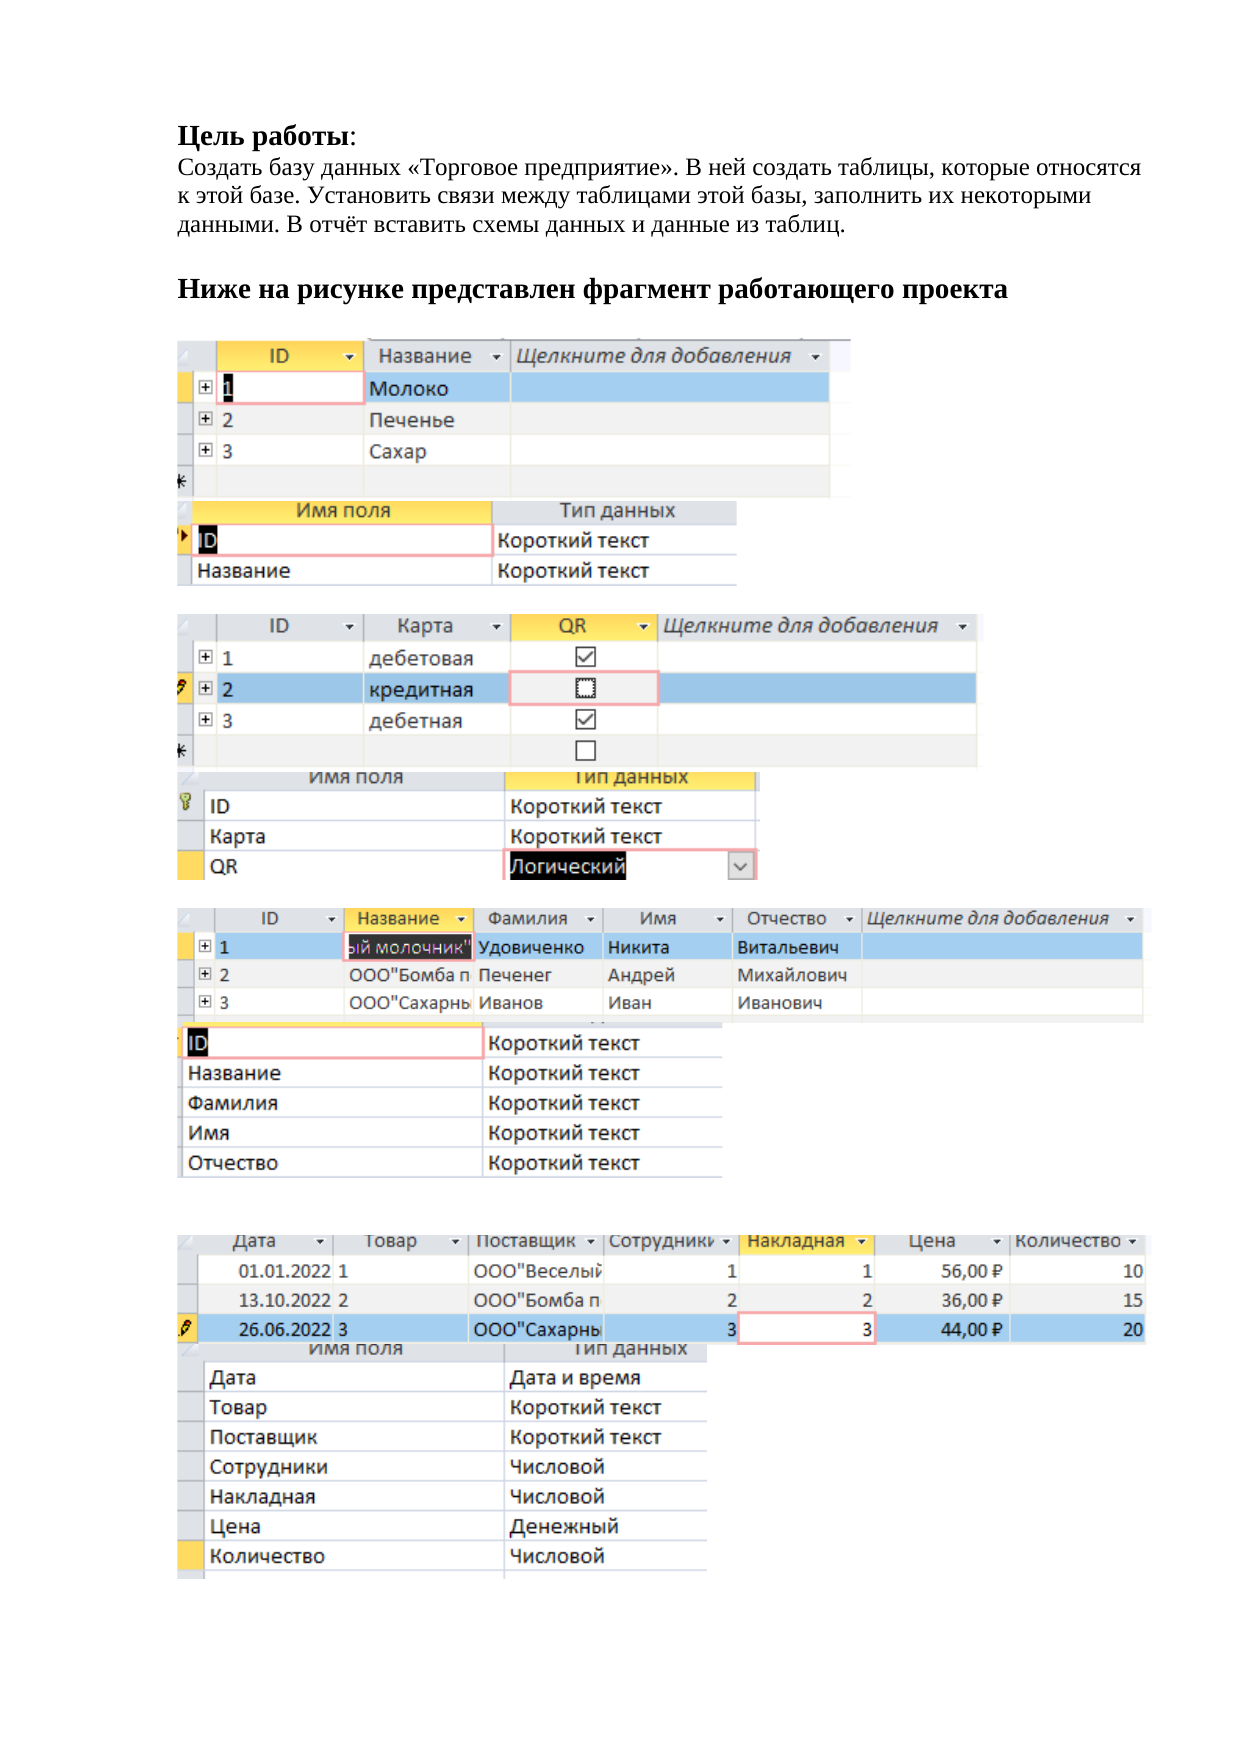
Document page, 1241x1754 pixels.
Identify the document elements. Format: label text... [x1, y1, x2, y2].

text Цель работы: [177, 118, 1152, 152]
picture [177, 614, 984, 880]
picture [177, 908, 1152, 1178]
picture [177, 1235, 1152, 1579]
text Ниже на рисунке представлен фрагмент работающего проекта [177, 271, 1152, 305]
text Создать базу данных «Торговое предприятие». В ней создать таблицы, которые относятся к этой базе. Установить связи между таблицами этой базы, заполнить их некоторыми данными. В отчёт вставить схемы данных и данные из таблиц. [177, 152, 1152, 238]
picture [177, 338, 851, 586]
